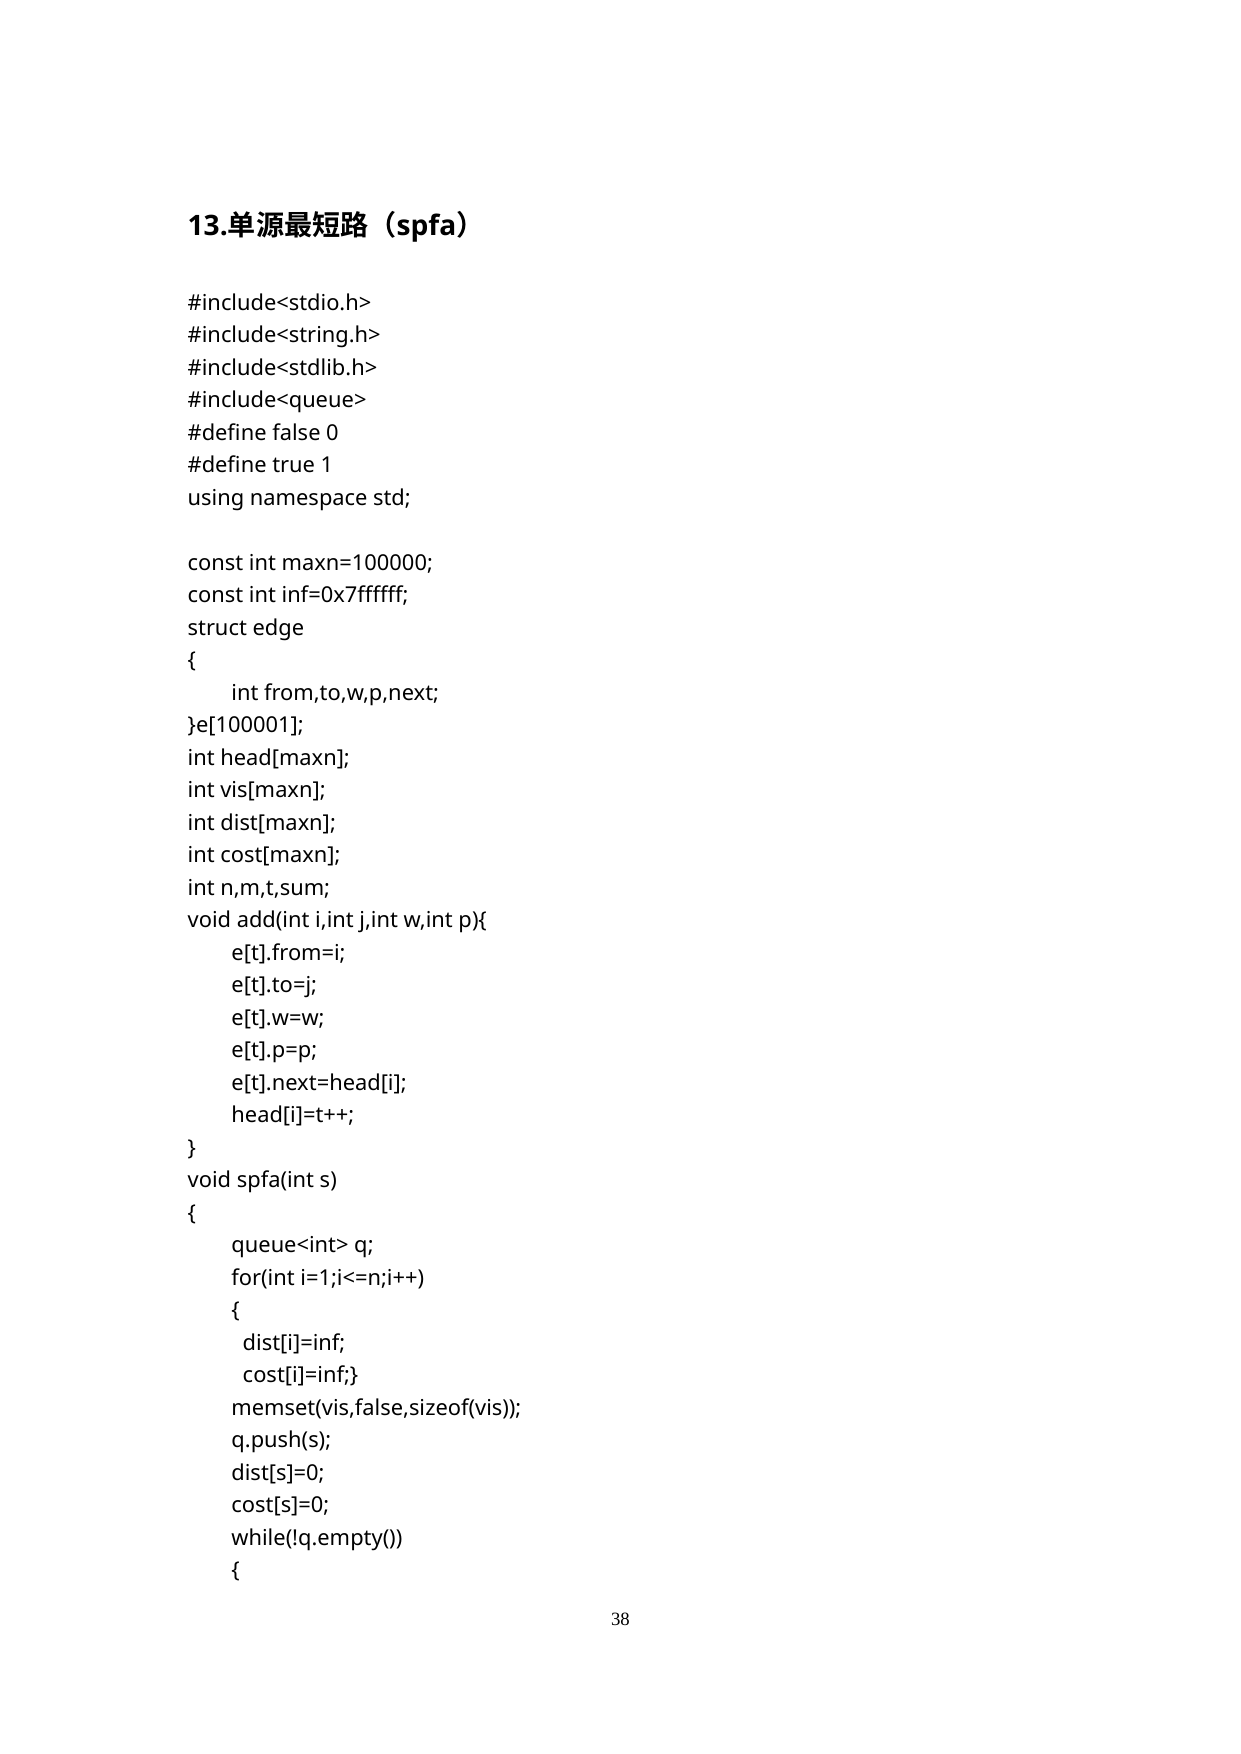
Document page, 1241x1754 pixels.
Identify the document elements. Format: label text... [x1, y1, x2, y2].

text int n,m,t,sum; [187, 870, 1053, 903]
text #include<string.h> [187, 318, 1053, 350]
text e[t].w=w; [187, 1000, 1053, 1033]
text { [187, 1553, 1053, 1585]
text e[t].p=p; [187, 1033, 1053, 1065]
subtitle 13.单源最短路（spfa） [187, 191, 1053, 256]
text int from,to,w,p,next; [187, 675, 1053, 708]
text { [187, 643, 1053, 675]
text #include<stdlib.h> [187, 350, 1053, 383]
text { [187, 1293, 1053, 1325]
text #define false 0 [187, 415, 1053, 448]
text struct edge [187, 610, 1053, 643]
text } [187, 1130, 1053, 1163]
text const int inf=0x7ffffff; [187, 578, 1053, 610]
text #define true 1 [187, 448, 1053, 480]
text dist[s]=0; [187, 1455, 1053, 1488]
text int head[maxn]; [187, 740, 1053, 773]
text head[i]=t++; [187, 1098, 1053, 1130]
text }e[100001]; [187, 708, 1053, 740]
text #include<queue> [187, 383, 1053, 415]
text #include<stdio.h> [187, 285, 1053, 318]
text int dist[maxn]; [187, 805, 1053, 838]
text q.push(s); [187, 1423, 1053, 1455]
text e[t].to=j; [187, 968, 1053, 1000]
text cost[s]=0; [187, 1488, 1053, 1520]
text e[t].from=i; [187, 935, 1053, 968]
text memset(vis,false,sizeof(vis)); [187, 1390, 1053, 1423]
text int cost[maxn]; [187, 838, 1053, 870]
text const int maxn=100000; [187, 545, 1053, 578]
text while(!q.empty()) [187, 1520, 1053, 1553]
text for(int i=1;i<=n;i++) [187, 1260, 1053, 1293]
text { [187, 1195, 1053, 1228]
text dist[i]=inf; [187, 1325, 1053, 1358]
text void add(int i,int j,int w,int p){ [187, 903, 1053, 935]
text queue<int> q; [187, 1228, 1053, 1260]
text void spfa(int s) [187, 1163, 1053, 1195]
text e[t].next=head[i]; [187, 1065, 1053, 1098]
text int vis[maxn]; [187, 773, 1053, 805]
text using namespace std; [187, 480, 1053, 513]
text cost[i]=inf;} [187, 1358, 1053, 1390]
